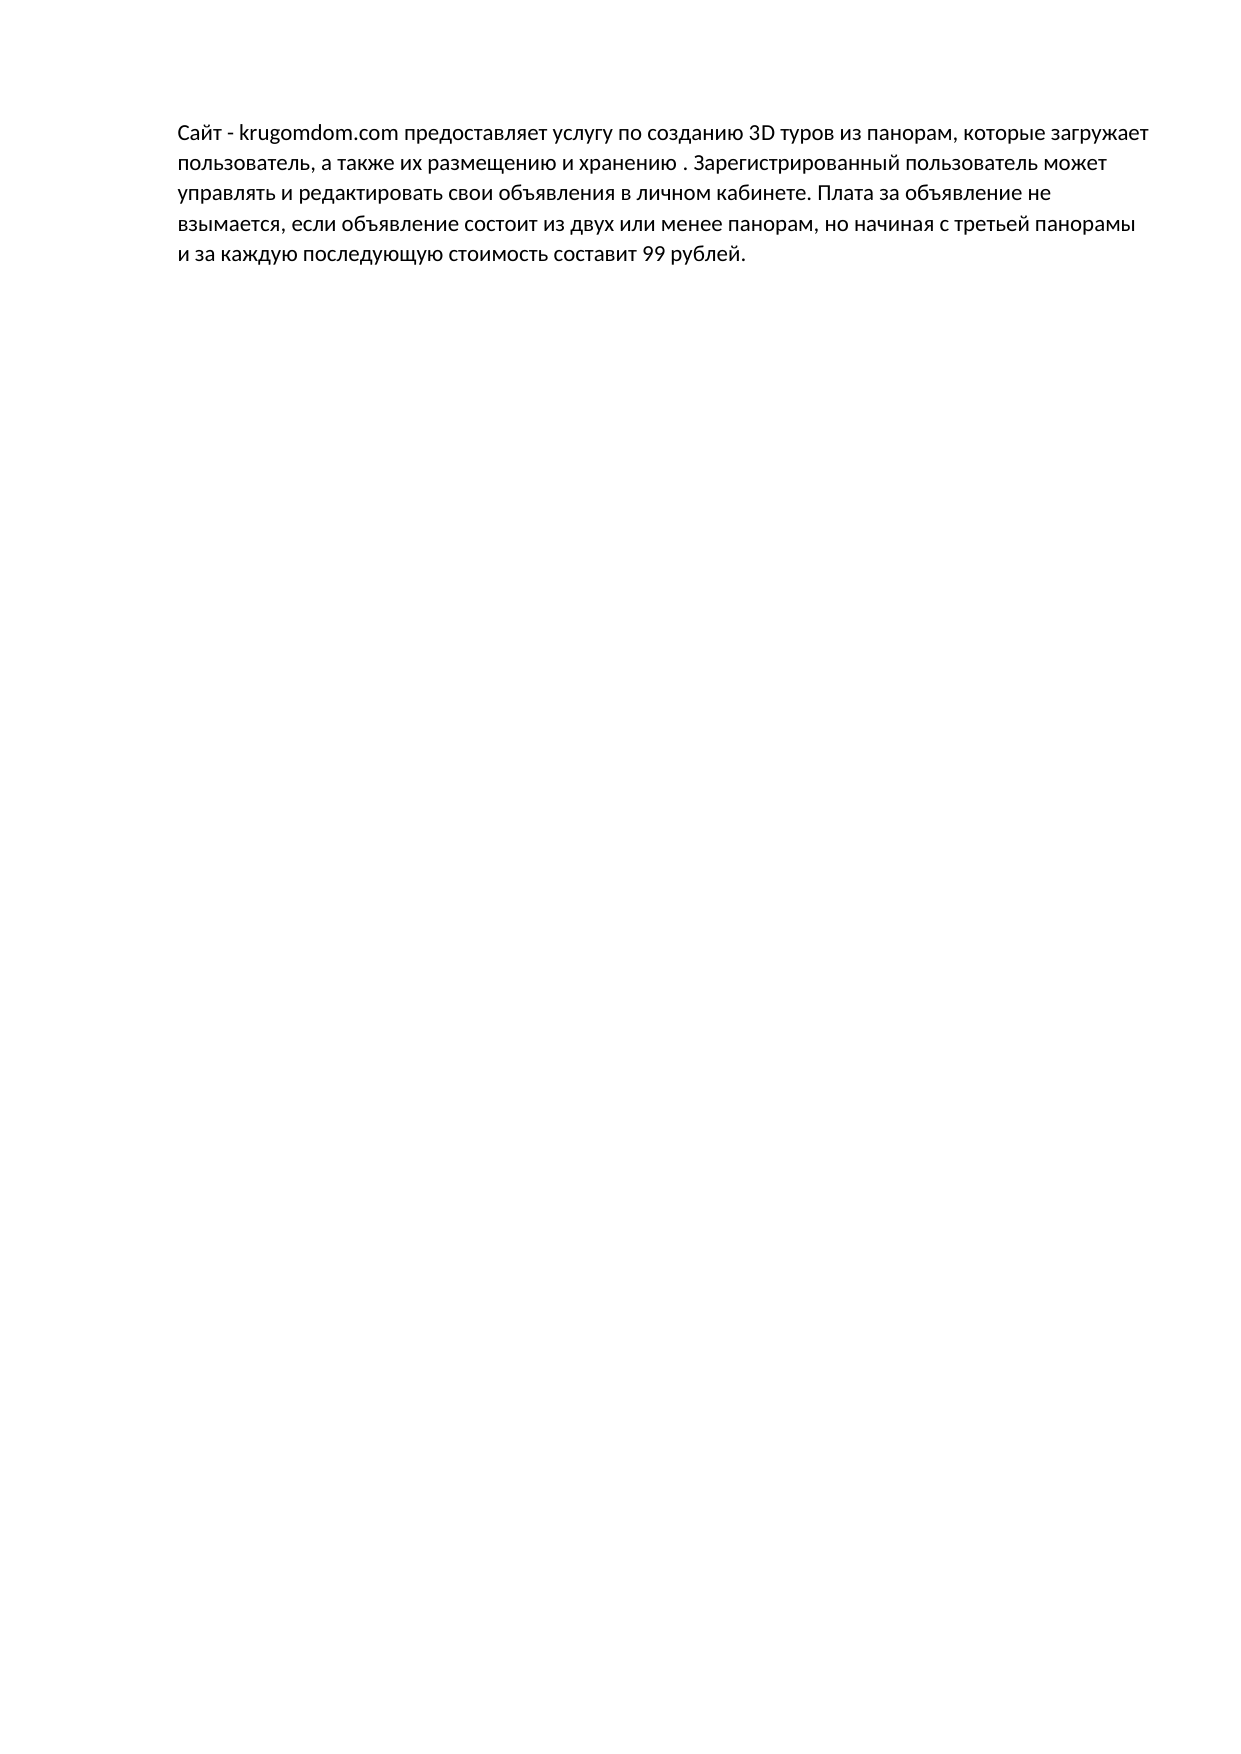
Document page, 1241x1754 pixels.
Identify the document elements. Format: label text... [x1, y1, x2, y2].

text Сайт - krugomdom.com предоставляет услугу по созданию 3D туров из панорам, которые загружает пользователь, а также их размещению и хранению . Зарегистрированный пользователь может управлять и редактировать свои объявления в личном кабинете. Плата за объявление не взымается, если объявление состоит из двух или менее панорам, но начиная с третьей панорамы и за каждую последующую стоимость составит 99 рублей. [177, 118, 1152, 267]
